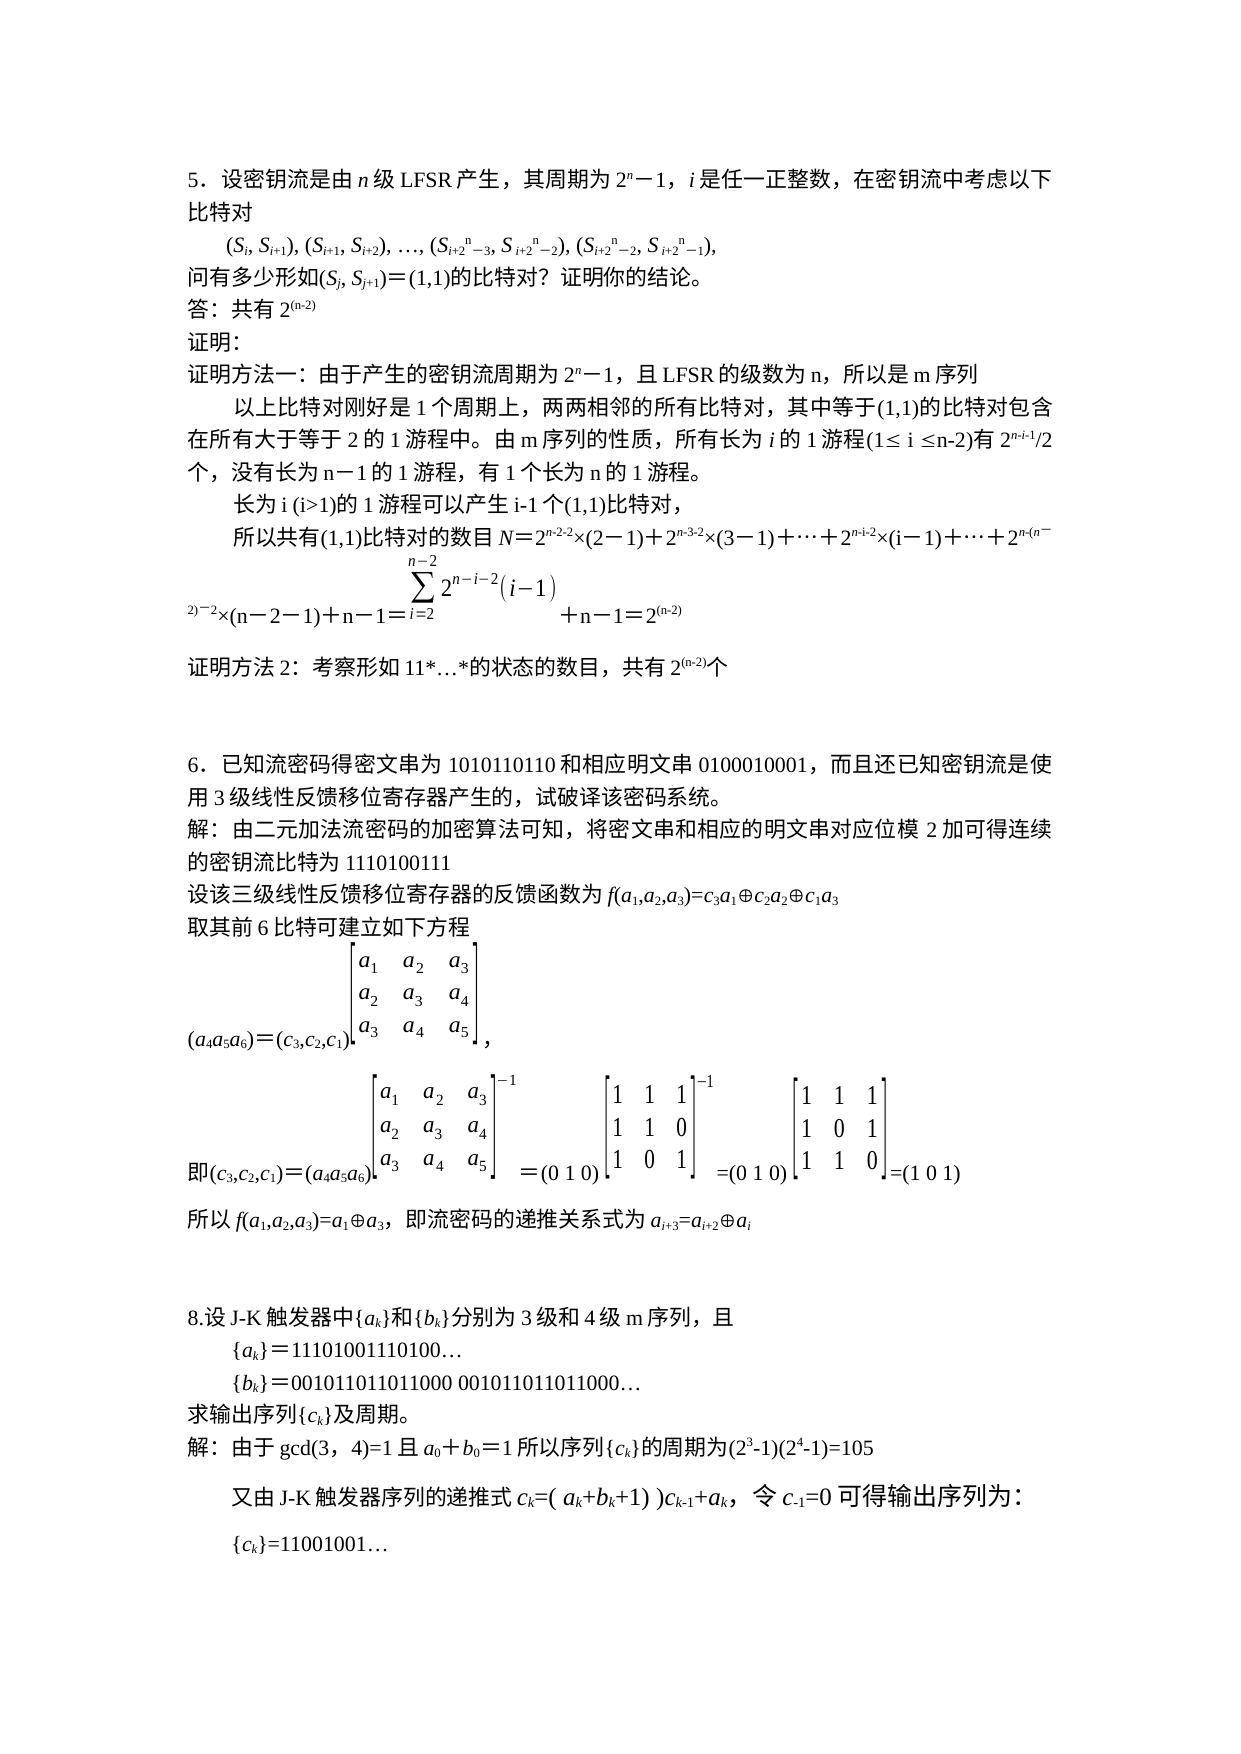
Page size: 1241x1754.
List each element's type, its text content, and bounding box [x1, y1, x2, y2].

text 解：由于gcd(3，4)=1且a0＋b0＝1所以序列{ck}的周期为(23-1)(24-1)=105 [187, 1429, 1053, 1462]
text 证明方法一：由于产生的密钥流周期为2n－1，且LFSR的级数为n，所以是m序列 [187, 357, 1053, 389]
text 证明： [187, 324, 1053, 357]
text {bk}＝001011011011000 001011011011000… [187, 1364, 1053, 1397]
text 长为i (i>1)的1游程可以产生i-1个(1,1)比特对， [187, 487, 1053, 519]
text 5．设密钥流是由n级LFSR产生，其周期为2n－1，i是任一正整数，在密钥流中考虑以下比特对 [187, 162, 1053, 227]
text 6．已知流密码得密文串为1010110110和相应明文串0100010001，而且还已知密钥流是使用3级线性反馈移位寄存器产生的，试破译该密码系统。 [187, 747, 1053, 812]
text 取其前6比特可建立如下方程 [187, 909, 1053, 942]
text (a4a5a6)＝(c3,c2,c1)， [187, 942, 1053, 1072]
text 所以f(a1,a2,a3)=a1a3，即流密码的递推关系式为ai+3=ai+2ai [187, 1202, 1053, 1234]
text {ck}=11001001… [187, 1527, 1053, 1559]
text {ak}＝11101001110100… [187, 1332, 1053, 1364]
text 解：由二元加法流密码的加密算法可知，将密文串和相应的明文串对应位模2加可得连续的密钥流比特为1110100111 [187, 812, 1053, 877]
text 又由J-K触发器序列的递推式ck=( ak+bk+1) )ck-1+ak，令c-1=0可得输出序列为： [187, 1462, 1053, 1527]
text 证明方法2：考察形如11*…*的状态的数目，共有2(n-2)个 [187, 649, 1053, 682]
text 所以共有(1,1)比特对的数目N＝2n-2-2×(2－1)＋2n-3-2×(3－1)＋…＋2n-i-2×(i－1)＋…＋2n-(n－2)－2×(n－2－1)＋n－1＝＋n－1＝2(n-2) [187, 519, 1053, 649]
text 以上比特对刚好是1个周期上，两两相邻的所有比特对，其中等于(1,1)的比特对包含在所有大于等于2的1游程中。由m序列的性质，所有长为i的1游程(1 i n-2)有2n-i-1/2个，没有长为n－1的1游程，有1个长为n的1游程。 [187, 389, 1053, 487]
text 求输出序列{ck}及周期。 [187, 1397, 1053, 1429]
text 答：共有2(n-2) [187, 292, 1053, 324]
text 即(c3,c2,c1)＝(a4a5a6)＝(0 1 0) =(0 1 0) =(1 0 1) [187, 1072, 1053, 1202]
text 问有多少形如(Sj, Sj+1)＝(1,1)的比特对？证明你的结论。 [187, 259, 1053, 292]
text 8.设J-K触发器中{ak}和{bk}分别为3级和4级m序列，且 [187, 1299, 1053, 1332]
text 设该三级线性反馈移位寄存器的反馈函数为f(a1,a2,a3)=c3a1c2a2c1a3 [187, 877, 1053, 909]
text (Si, Si+1), (Si+1, Si+2), …, (Si+2n－3, S i+2n－2), (Si+2n－2, S i+2n－1), [187, 227, 1053, 259]
